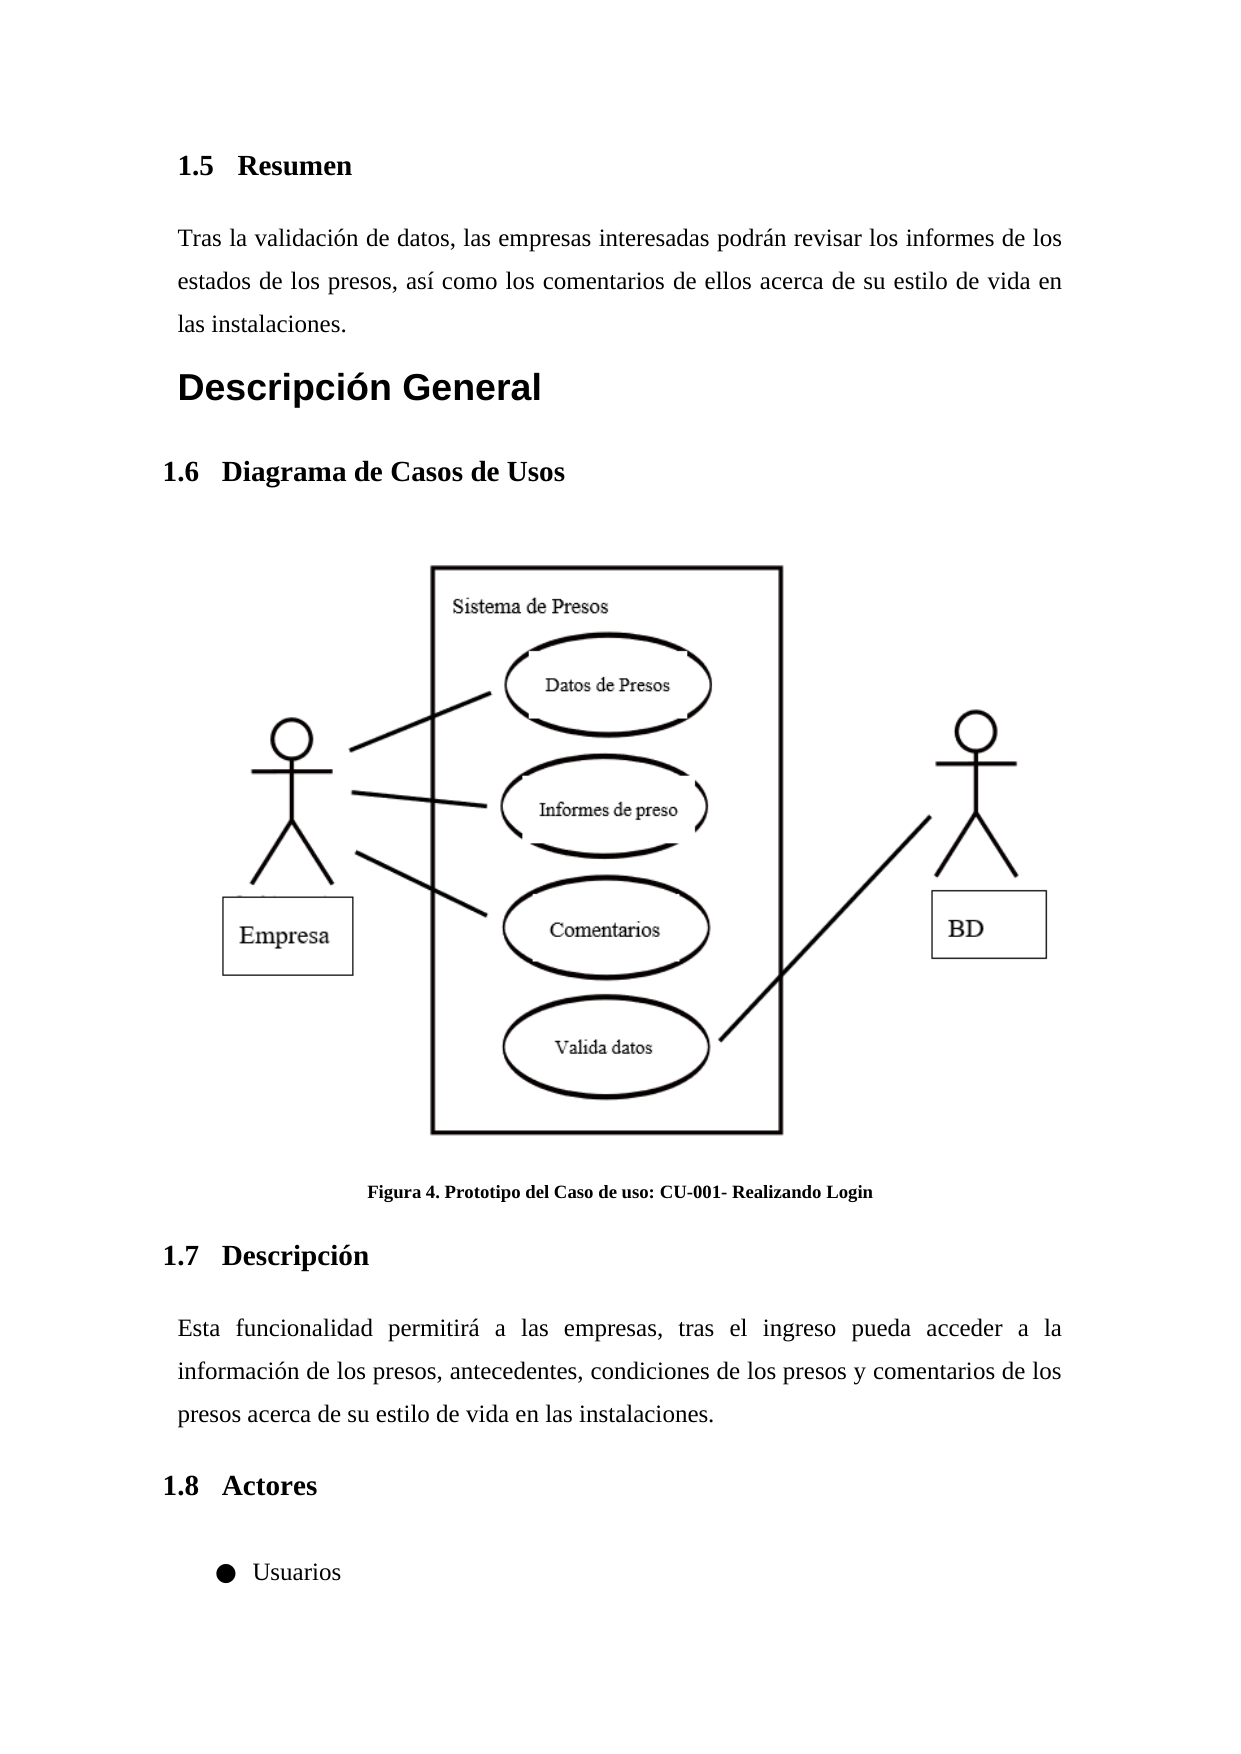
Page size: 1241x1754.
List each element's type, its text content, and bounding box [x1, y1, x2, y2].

picture [177, 530, 1063, 1154]
text Descripción General [177, 365, 1063, 408]
text Tras la validación de datos, las empresas interesadas podrán revisar los informes de los estados de los presos, así como los comentarios de ellos acerca de su estilo de vida en las instalaciones. [177, 223, 1063, 338]
text Figura 4. Prototipo del Caso de uso: CU-001- Realizando Login [177, 1181, 1063, 1202]
list Descripción [162, 1238, 1063, 1271]
list Usuarios [215, 1543, 1063, 1594]
list Resumen [177, 148, 1063, 181]
list Diagrama de Casos de Usos [162, 454, 1063, 488]
list Actores [162, 1468, 1063, 1501]
text Esta funcionalidad permitirá a las empresas, tras el ingreso pueda acceder a la información de los presos, antecedentes, condiciones de los presos y comentarios de los presos acerca de su estilo de vida en las instalaciones. [177, 1313, 1063, 1428]
